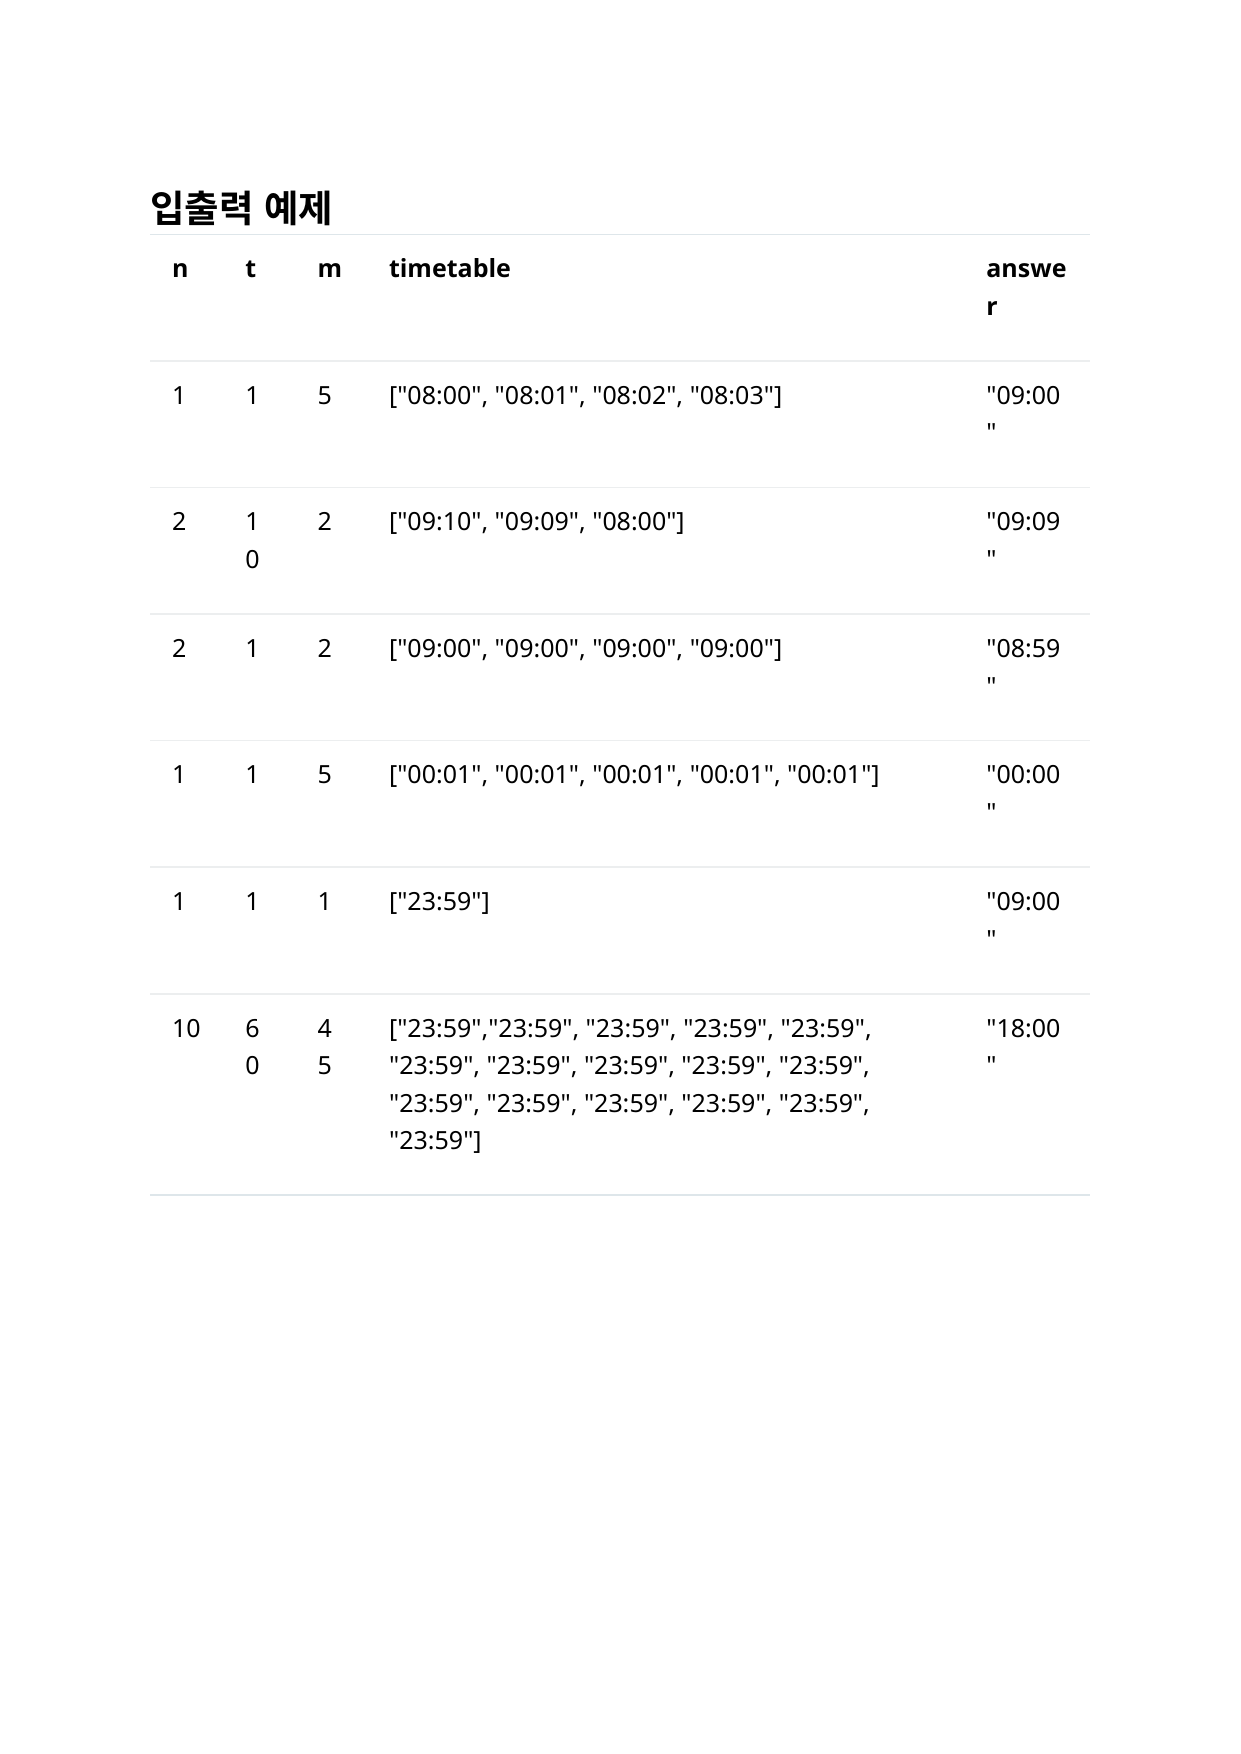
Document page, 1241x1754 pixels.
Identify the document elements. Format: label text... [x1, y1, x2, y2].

table_header answer [964, 235, 1090, 360]
table_cell ["00:01", "00:01", "00:01", "00:01", "00:01"] [367, 741, 964, 866]
table_header n [150, 235, 223, 360]
table_cell ["23:59"] [367, 868, 964, 993]
table_cell 1 [223, 741, 295, 866]
table_cell 1 [223, 362, 295, 487]
table_cell "18:00" [964, 995, 1090, 1194]
table_cell "09:00" [964, 868, 1090, 993]
table_cell ["09:10", "09:09", "08:00"] [367, 488, 964, 613]
table_cell 45 [295, 995, 367, 1194]
table_cell 2 [150, 615, 223, 740]
table_cell 2 [150, 488, 223, 613]
table_cell 10 [150, 995, 223, 1194]
table_cell 1 [150, 362, 223, 487]
table_cell 5 [295, 741, 367, 866]
table_cell 60 [223, 995, 295, 1194]
table_cell 10 [223, 488, 295, 613]
table_cell "00:00" [964, 741, 1090, 866]
table_cell ["08:00", "08:01", "08:02", "08:03"] [367, 362, 964, 487]
text 입출력 예제 [150, 177, 1090, 233]
table_header m [295, 235, 367, 360]
table_cell "09:09" [964, 488, 1090, 613]
table_header timetable [367, 235, 964, 360]
table_cell "08:59" [964, 615, 1090, 740]
table_cell 1 [223, 615, 295, 740]
table_cell 1 [223, 868, 295, 993]
table_header t [223, 235, 295, 360]
table_cell 1 [295, 868, 367, 993]
table_cell "09:00" [964, 362, 1090, 487]
table_cell 1 [150, 868, 223, 993]
table_cell 5 [295, 362, 367, 487]
table_cell ["09:00", "09:00", "09:00", "09:00"] [367, 615, 964, 740]
table_cell ["23:59","23:59", "23:59", "23:59", "23:59", "23:59", "23:59", "23:59", "23:59", "23:59", "23:59", "23:59", "23:59", "23:59", "23:59", "23:59"] [367, 995, 964, 1194]
table_cell 1 [150, 741, 223, 866]
table_cell 2 [295, 615, 367, 740]
table_cell 2 [295, 488, 367, 613]
